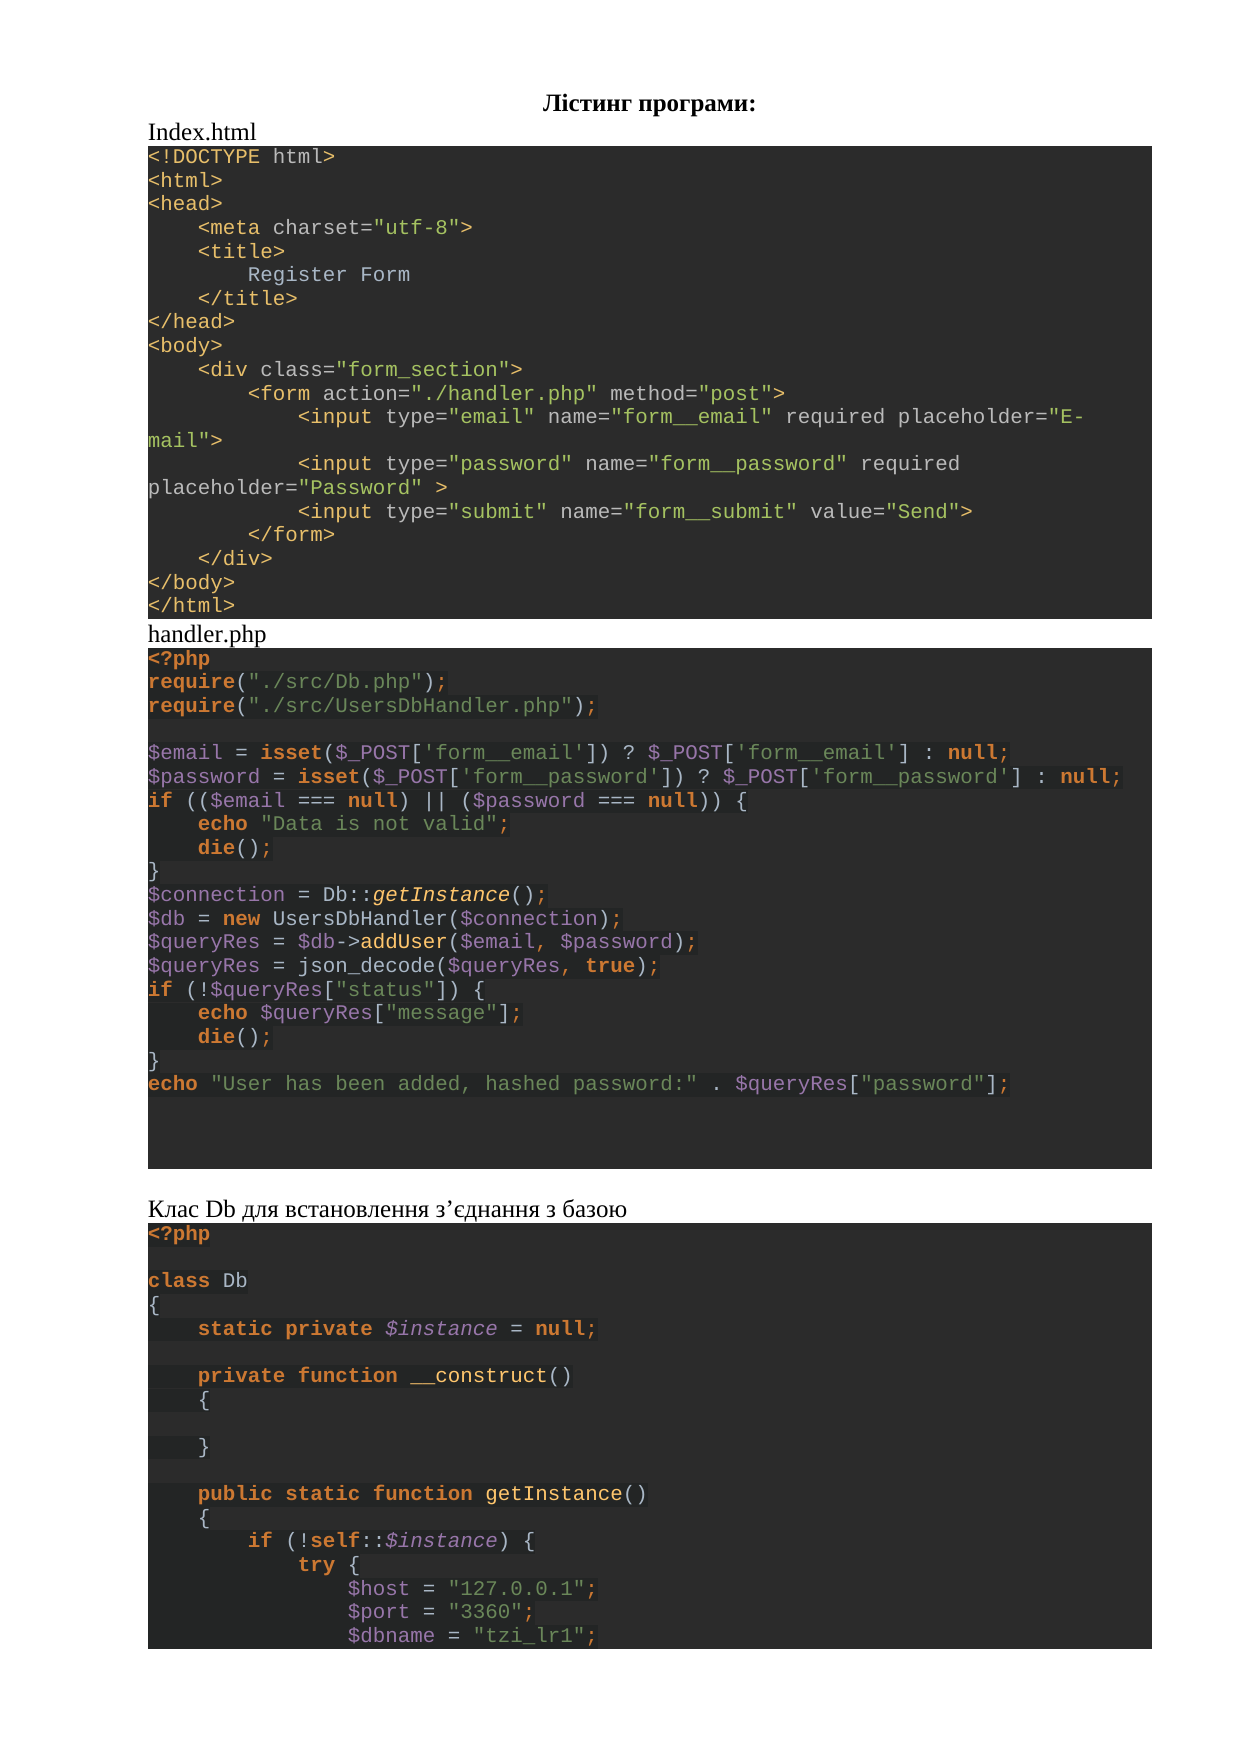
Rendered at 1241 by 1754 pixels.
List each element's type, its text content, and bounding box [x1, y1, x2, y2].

text <?php require("./src/Db.php"); require("./src/UsersDbHandler.php"); $email = isset($_POST['form__email']) ? $_POST['form__email'] : null; $password = isset($_POST['form__password']) ? $_POST['form__password'] : null; if (($email === null) || ($password === null)) { echo "Data is not valid"; die(); } $connection = Db::getInstance(); $db = new UsersDbHandler($connection); $queryRes = $db->addUser($email, $password); $queryRes = json_decode($queryRes, true); if (!$queryRes["status"]) { echo $queryRes["message"]; die(); } echo "User has been added, hashed password:" . $queryRes["password"]; [148, 648, 1152, 1121]
text Лістинг програми: [148, 88, 1152, 117]
text <!DOCTYPE html> <html> <head> <meta charset="utf-8"> <title> Register Form </title> </head> <body> <div class="form_section"> <form action="./handler.php" method="post"> <input type="email" name="form__email" required placeholder="E-mail"> <input type="password" name="form__password" required placeholder="Password" > <input type="submit" name="form__submit" value="Send"> </form> </div> </body> </html> [148, 146, 1152, 619]
text Клас Db для встановлення з’єднання з базою [148, 1194, 1152, 1223]
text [148, 1223, 1152, 1649]
text Index.html [148, 117, 1152, 146]
text handler.php [148, 619, 1152, 648]
